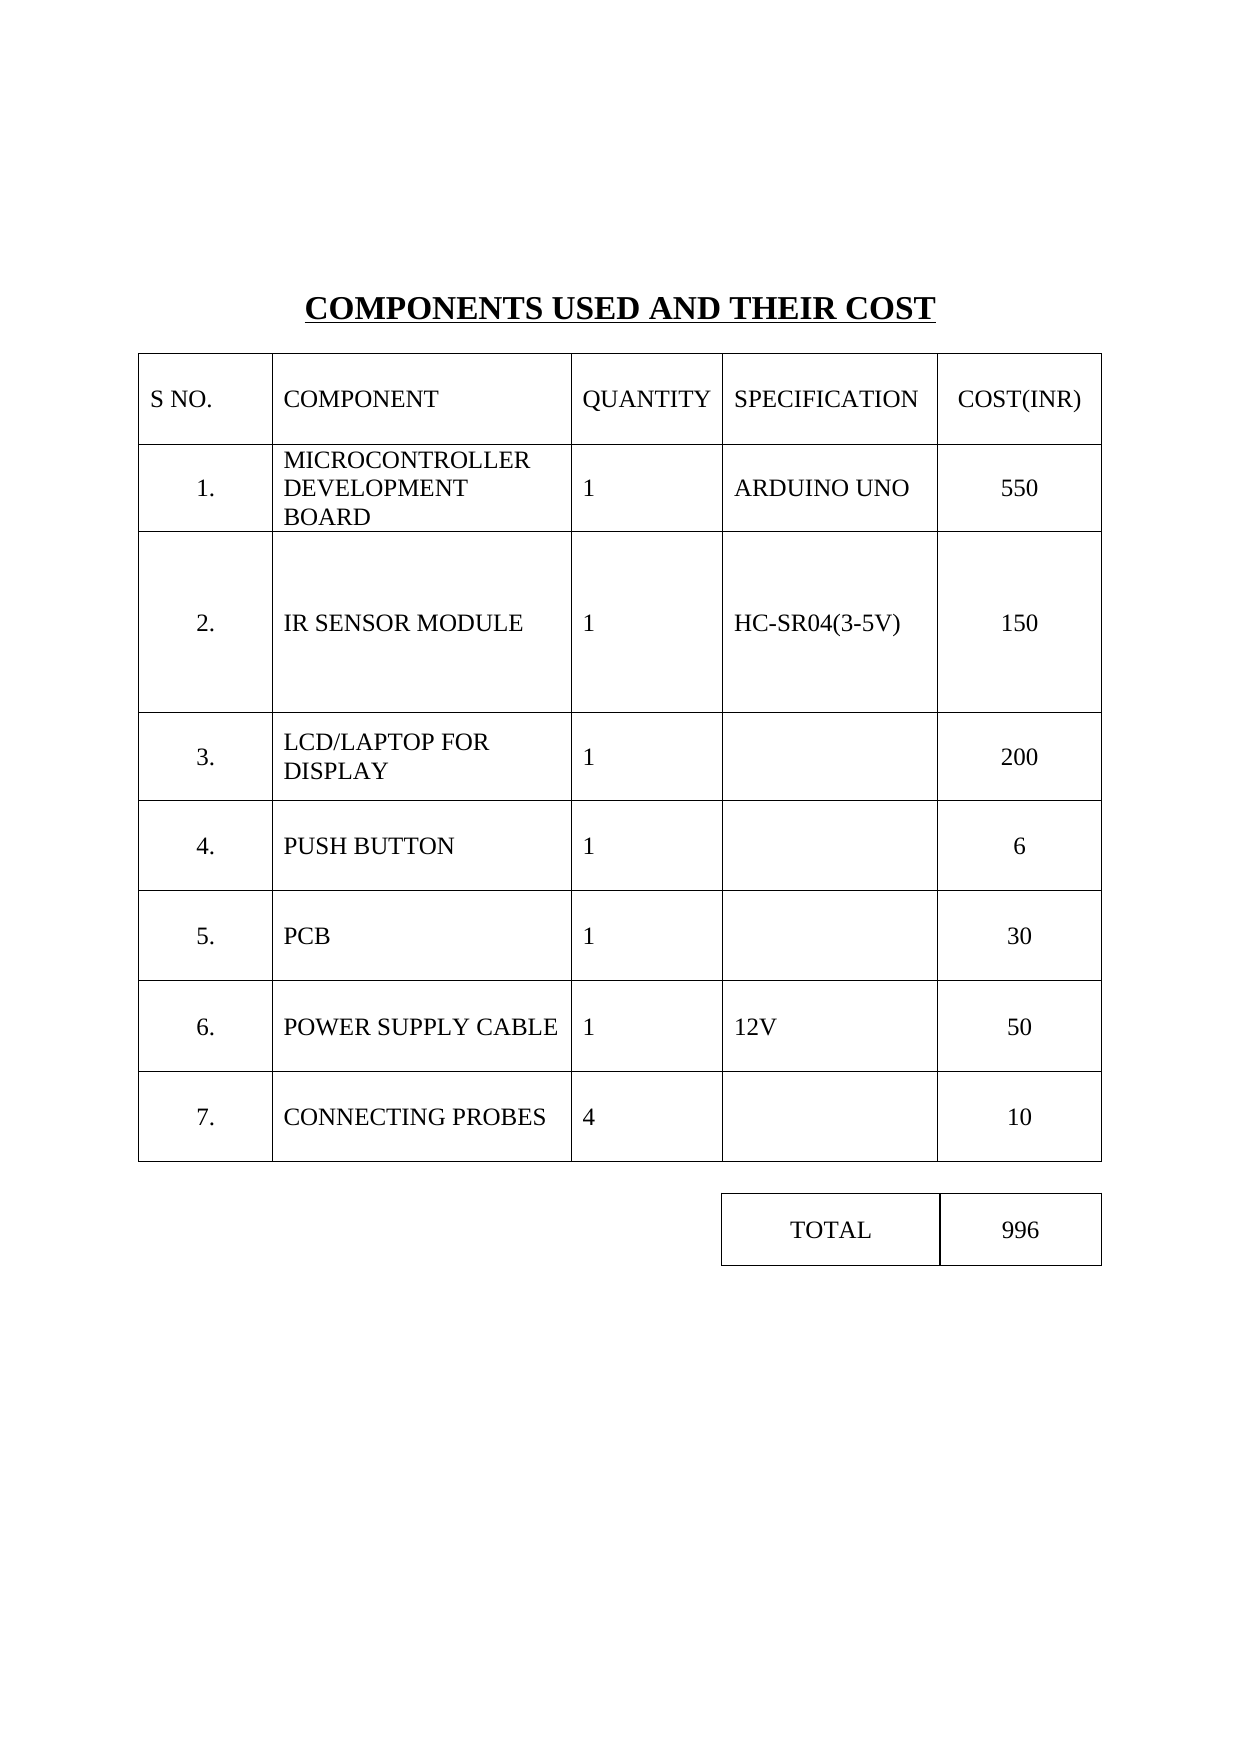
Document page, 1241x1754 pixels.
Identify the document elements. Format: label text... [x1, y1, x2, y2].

table_header COST(INR) [938, 354, 1101, 444]
table_cell 3. [139, 713, 272, 799]
table_cell PUSH BUTTON [273, 801, 571, 890]
table_cell 12V [723, 981, 937, 1071]
table_cell 10 [938, 1072, 1101, 1161]
table_header COMPONENT [273, 354, 571, 444]
table_cell 1 [572, 713, 722, 799]
table_cell 150 [938, 532, 1101, 712]
table_header SPECIFICATION [723, 354, 937, 444]
table_cell 1 [572, 981, 722, 1071]
table_cell [723, 891, 937, 980]
table_header QUANTITY [572, 354, 722, 444]
table_cell 550 [938, 445, 1101, 531]
table_cell 30 [938, 891, 1101, 980]
table_cell 1 [572, 532, 722, 712]
table_cell 4 [572, 1072, 722, 1161]
table_cell 5. [139, 891, 272, 980]
table_cell 1 [572, 891, 722, 980]
table_cell 4. [139, 801, 272, 890]
text COMPONENTS USED AND THEIR COST [150, 288, 1090, 327]
table_header S NO. [139, 354, 272, 444]
table_header TOTAL [722, 1194, 939, 1265]
table_cell HC-SR04(3-5V) [723, 532, 937, 712]
table_cell 200 [938, 713, 1101, 799]
table_cell ARDUINO UNO [723, 445, 937, 531]
table_cell CONNECTING PROBES [273, 1072, 571, 1161]
table_header 996 [941, 1194, 1101, 1265]
table_cell [723, 1072, 937, 1161]
table_cell 50 [938, 981, 1101, 1071]
table_cell 6 [938, 801, 1101, 890]
table_cell 2. [139, 532, 272, 712]
table_cell 1 [572, 445, 722, 531]
table_cell [723, 713, 937, 799]
table_cell 7. [139, 1072, 272, 1161]
table_cell 1 [572, 801, 722, 890]
table_cell 6. [139, 981, 272, 1071]
table_cell LCD/LAPTOP FOR DISPLAY [273, 713, 571, 799]
table_cell POWER SUPPLY CABLE [273, 981, 571, 1071]
table_cell [723, 801, 937, 890]
table_cell 1. [139, 445, 272, 531]
table_cell PCB [273, 891, 571, 980]
table_cell IR SENSOR MODULE [273, 532, 571, 712]
